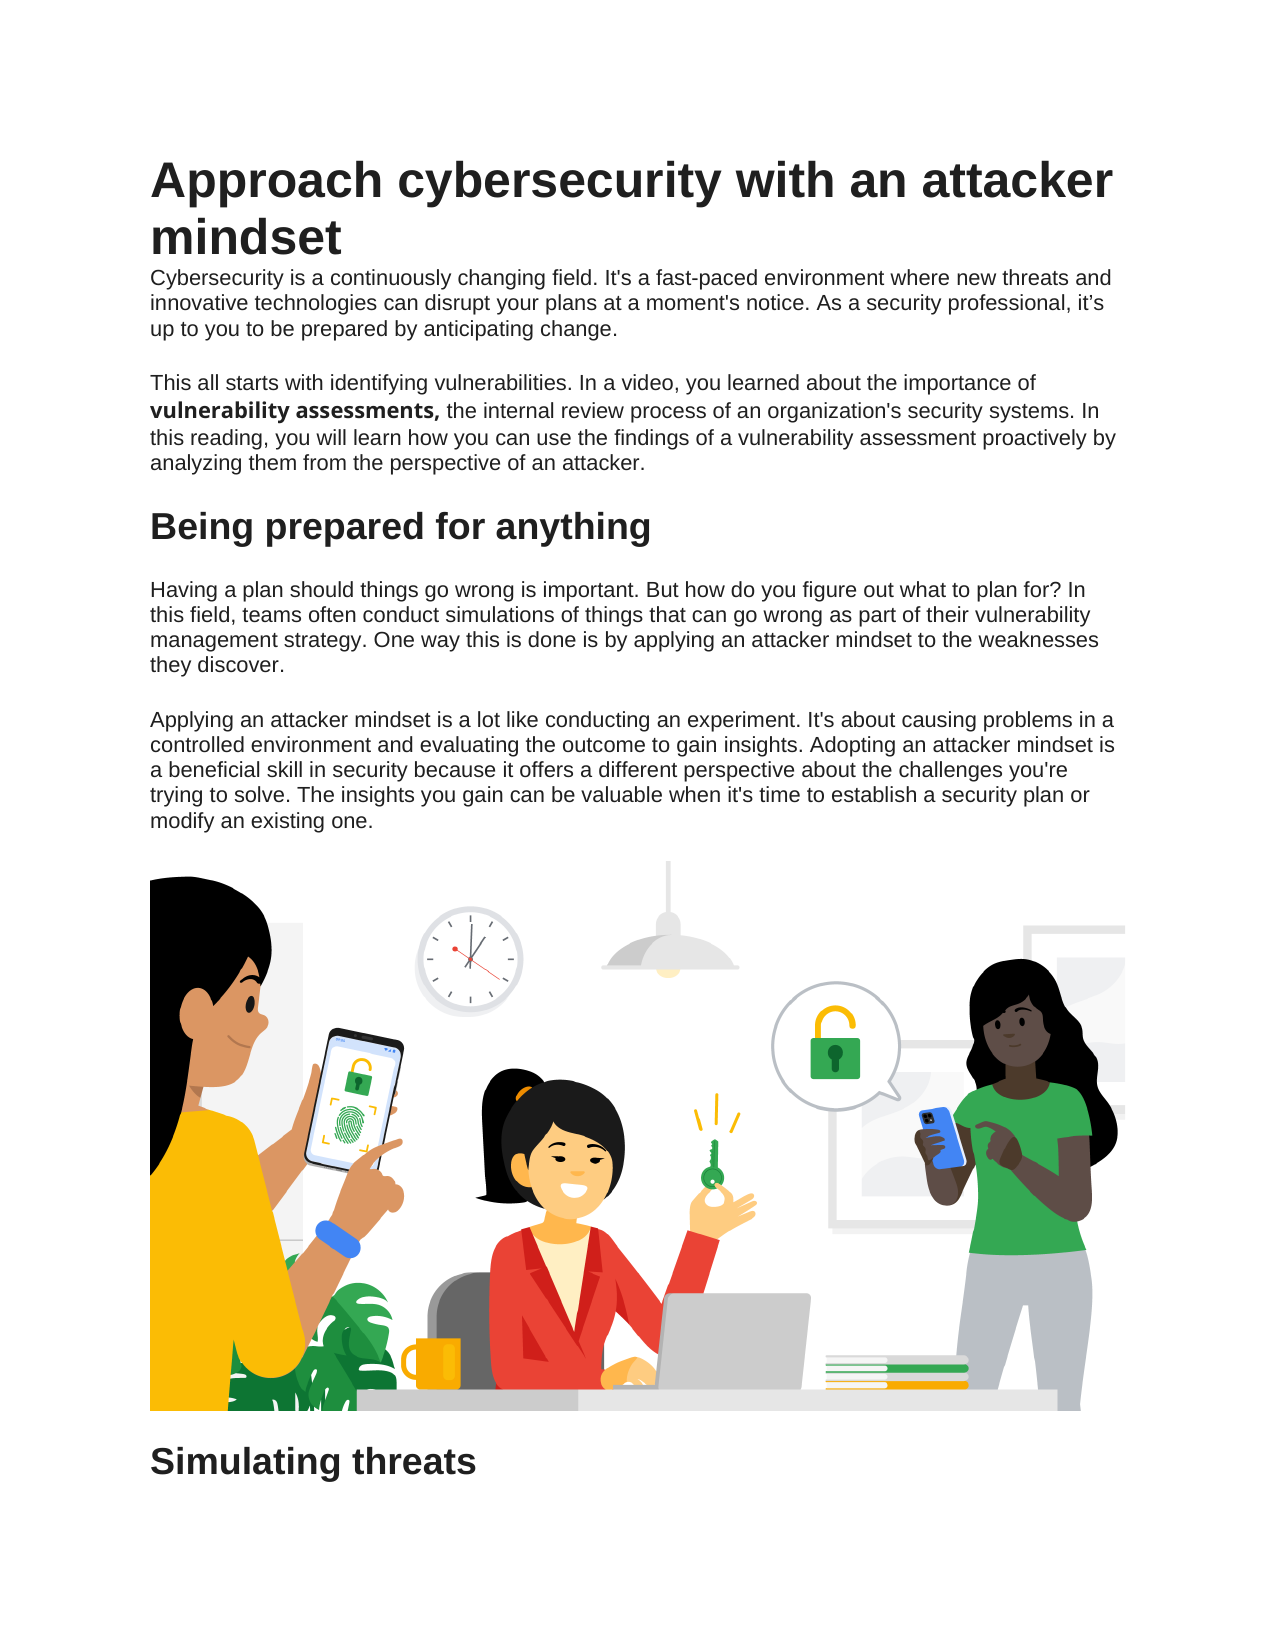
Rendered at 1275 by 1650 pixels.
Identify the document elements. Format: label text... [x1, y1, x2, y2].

text Being prepared for anything [150, 504, 1125, 547]
text This all starts with identifying vulnerabilities. In a video, you learned about the importance of vulnerability assessments, the internal review process of an organization's security systems. In this reading, you will learn how you can use the findings of a vulnerability assessment proactively by analyzing them from the perspective of an attacker. [150, 370, 1125, 475]
text Simulating threats [150, 1439, 1125, 1483]
picture [150, 861, 1125, 1411]
text Applying an attacker mindset is a lot like conducting an experiment. It's about causing problems in a controlled environment and evaluating the outcome to gain insights. Adopting an attacker mindset is a beneficial skill in security because it offers a different perspective about the challenges you're trying to solve. The insights you gain can be valuable when it's time to establish a security plan or modify an existing one. [150, 707, 1125, 833]
text Cybersecurity is a continuously changing field. It's a fast-paced environment where new threats and innovative technologies can disrupt your plans at a moment's notice. As a security professional, it’s up to you to be prepared by anticipating change. [150, 265, 1125, 341]
text Approach cybersecurity with an attacker mindset [150, 150, 1125, 265]
text Having a plan should things go wrong is important. But how do you figure out what to plan for? In this field, teams often conduct simulations of things that can go wrong as part of their vulnerability management strategy. One way this is done is by applying an attacker mindset to the weaknesses they discover. [150, 577, 1125, 677]
